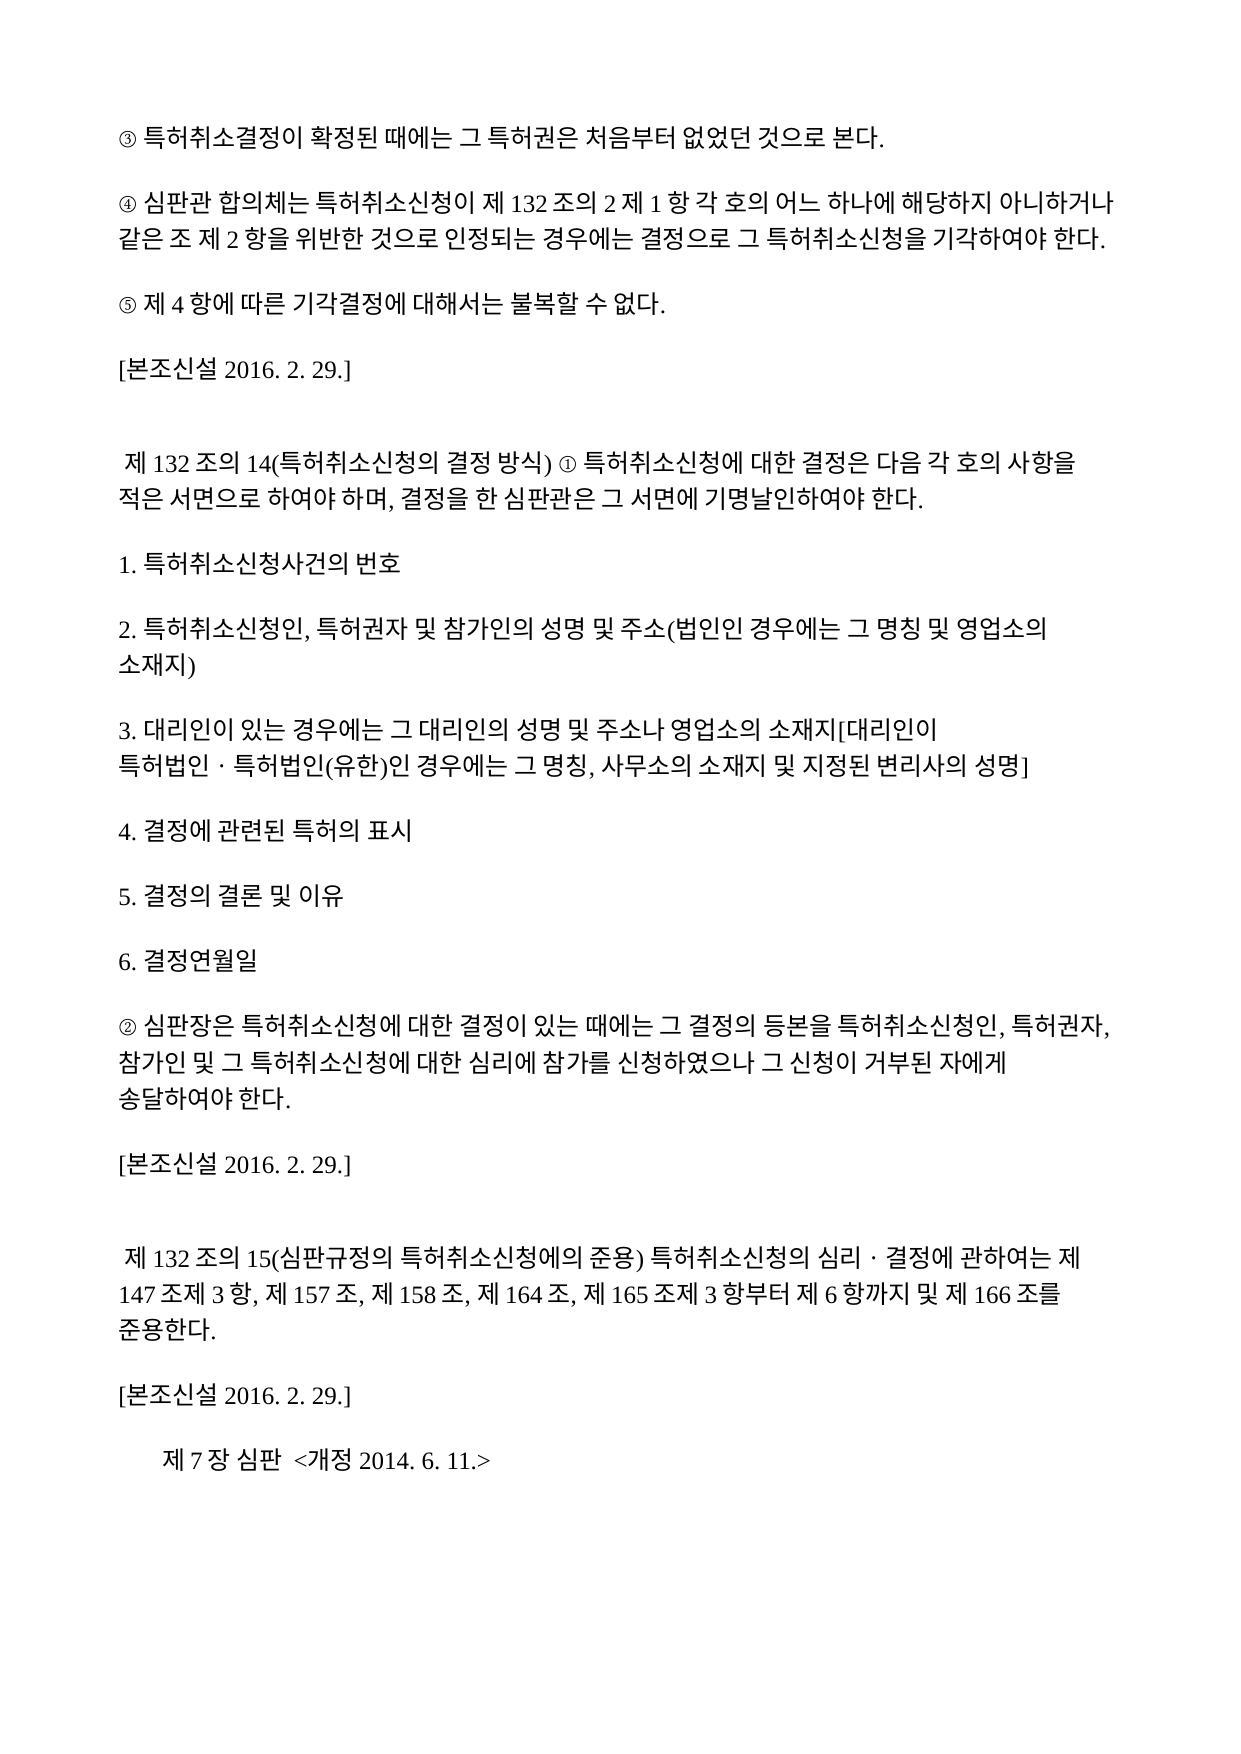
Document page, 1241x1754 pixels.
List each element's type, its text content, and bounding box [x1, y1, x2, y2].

text 1. 특허취소신청사건의 번호 [118, 544, 1122, 581]
text ④ 심판관 합의체는 특허취소신청이 제132조의2제1항 각 호의 어느 하나에 해당하지 아니하거나 같은 조 제2항을 위반한 것으로 인정되는 경우에는 결정으로 그 특허취소신청을 기각하여야 한다. [118, 183, 1122, 256]
text [본조신설 2016. 2. 29.] [118, 349, 1122, 386]
text [본조신설 2016. 2. 29.] [118, 1144, 1122, 1181]
text 6. 결정연월일 [118, 942, 1122, 978]
text ③ 특허취소결정이 확정된 때에는 그 특허권은 처음부터 없었던 것으로 본다. [118, 118, 1122, 154]
text 제7장 심판 <개정 2014. 6. 11.> [118, 1441, 1122, 1477]
text 3. 대리인이 있는 경우에는 그 대리인의 성명 및 주소나 영업소의 소재지[대리인이 특허법인ㆍ특허법인(유한)인 경우에는 그 명칭, 사무소의 소재지 및 지정된 변리사의 성명] [118, 711, 1122, 783]
text 5. 결정의 결론 및 이유 [118, 877, 1122, 913]
text ② 심판장은 특허취소신청에 대한 결정이 있는 때에는 그 결정의 등본을 특허취소신청인, 특허권자, 참가인 및 그 특허취소신청에 대한 심리에 참가를 신청하였으나 그 신청이 거부된 자에게 송달하여야 한다. [118, 1007, 1122, 1116]
text 2. 특허취소신청인, 특허권자 및 참가인의 성명 및 주소(법인인 경우에는 그 명칭 및 영업소의 소재지) [118, 609, 1122, 682]
text 4. 결정에 관련된 특허의 표시 [118, 812, 1122, 848]
text 제132조의14(특허취소신청의 결정 방식) ① 특허취소신청에 대한 결정은 다음 각 호의 사항을 적은 서면으로 하여야 하며, 결정을 한 심판관은 그 서면에 기명날인하여야 한다. [118, 443, 1122, 516]
text [본조신설 2016. 2. 29.] [118, 1376, 1122, 1412]
text ⑤ 제4항에 따른 기각결정에 대해서는 불복할 수 없다. [118, 284, 1122, 321]
text 제132조의15(심판규정의 특허취소신청에의 준용) 특허취소신청의 심리ㆍ결정에 관하여는 제147조제3항, 제157조, 제158조, 제164조, 제165조제3항부터 제6항까지 및 제166조를 준용한다. [118, 1238, 1122, 1347]
